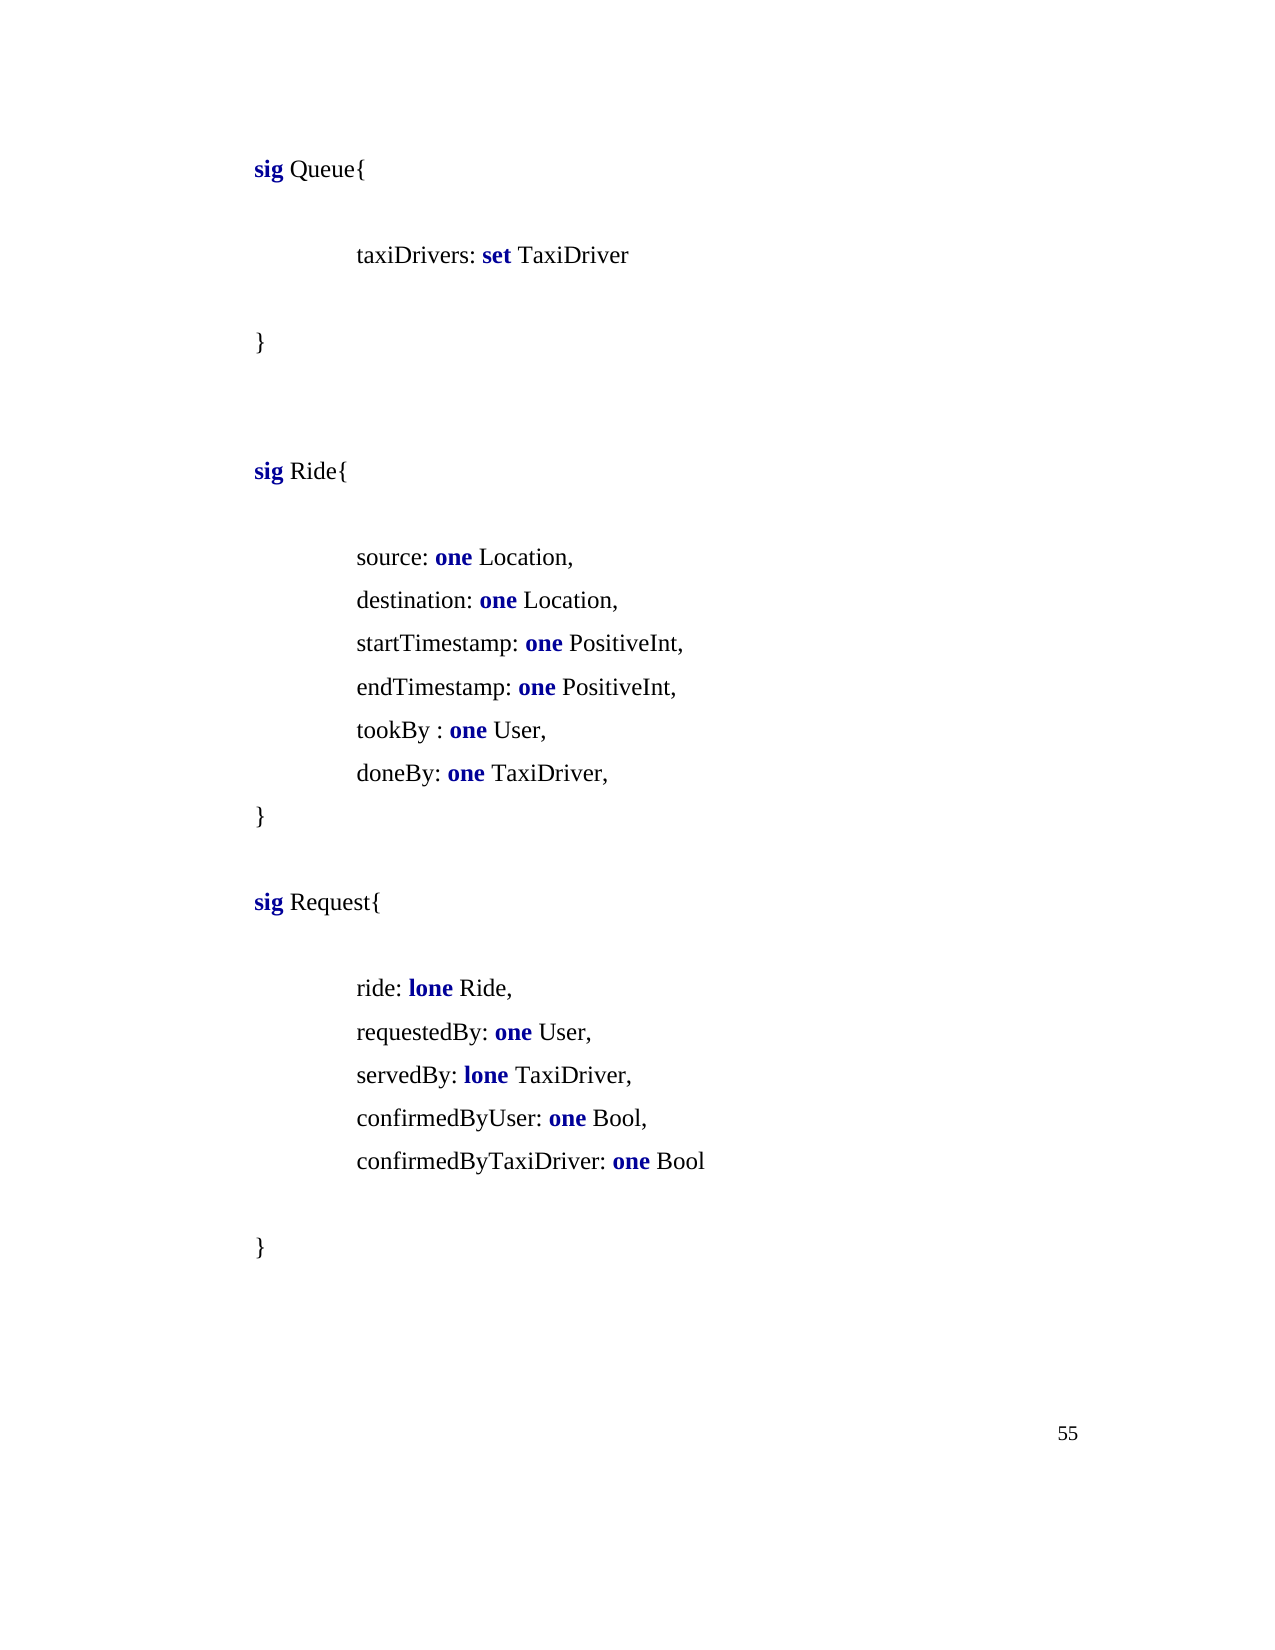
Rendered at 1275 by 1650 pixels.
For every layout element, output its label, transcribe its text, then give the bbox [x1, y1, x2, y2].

list endTimestamp: one PositiveInt, [254, 672, 1077, 700]
list sig Ride{ [254, 456, 1151, 485]
list } [254, 327, 1077, 355]
list destination: one Location, [254, 585, 1077, 614]
list source: one Location, [254, 542, 1077, 571]
list confirmedByTaxiDriver: one Bool [254, 1146, 1077, 1175]
list } [254, 801, 1077, 830]
list confirmedByUser: one Bool, [254, 1103, 1077, 1132]
list doneBy: one TaxiDriver, [254, 758, 1077, 787]
list taxiDrivers: set TaxiDriver [254, 240, 1077, 269]
list } [254, 1232, 1077, 1261]
list tookBy : one User, [254, 715, 1077, 743]
list sig Request{ [254, 887, 1077, 916]
list ride: lone Ride, [254, 973, 1077, 1002]
list requestedBy: one User, [254, 1017, 1077, 1045]
list sig Queue{ [254, 154, 1077, 183]
list servedBy: lone TaxiDriver, [254, 1060, 1077, 1088]
list startTimestamp: one PositiveInt, [254, 628, 1077, 657]
